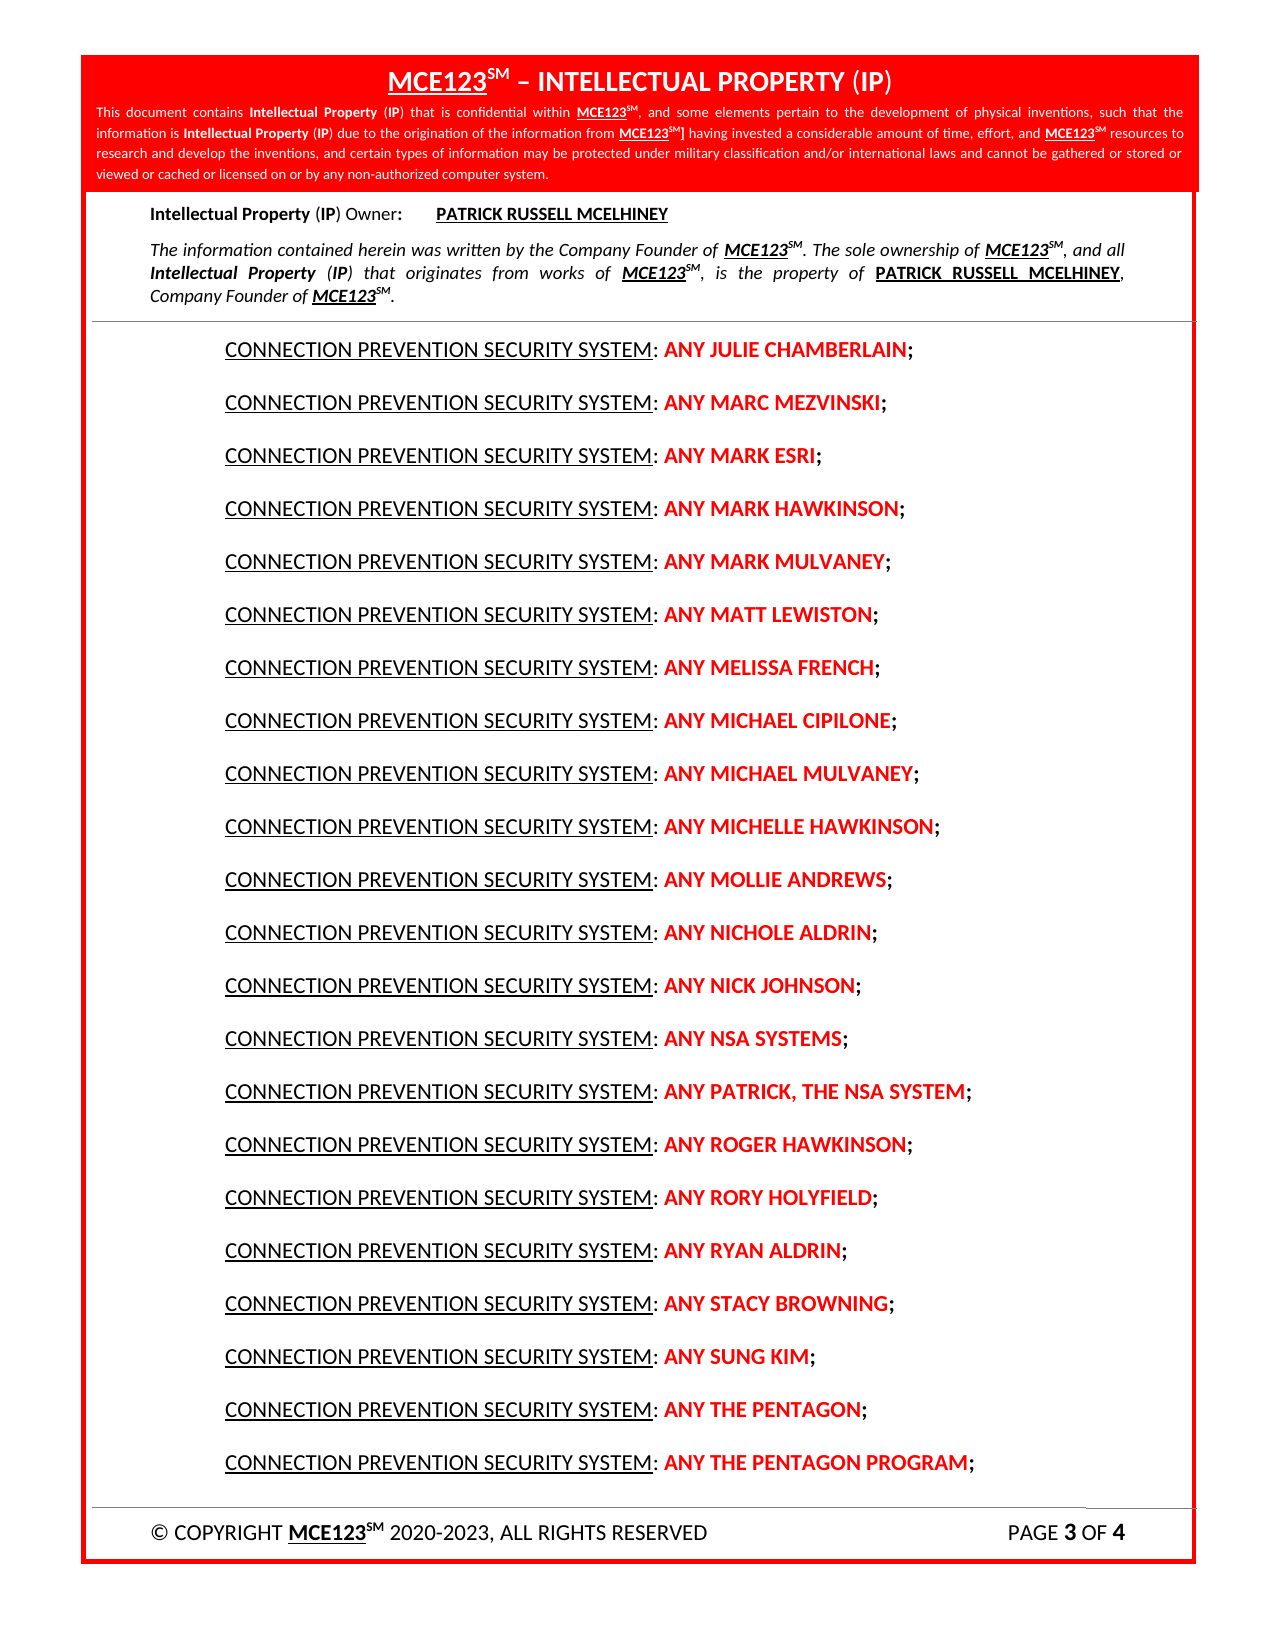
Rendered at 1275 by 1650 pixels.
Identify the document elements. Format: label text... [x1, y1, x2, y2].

text CONNECTION PREVENTION SECURITY SYSTEM: ANY MICHELLE HAWKINSON; [187, 812, 1125, 840]
text CONNECTION PREVENTION SECURITY SYSTEM: ANY PATRICK, THE NSA SYSTEM; [187, 1077, 1125, 1105]
text CONNECTION PREVENTION SECURITY SYSTEM: ANY MOLLIE ANDREWS; [187, 865, 1125, 893]
text CONNECTION PREVENTION SECURITY SYSTEM: ANY NICHOLE ALDRIN; [187, 918, 1125, 946]
text CONNECTION PREVENTION SECURITY SYSTEM: ANY THE PENTAGON; [187, 1395, 1125, 1423]
text CONNECTION PREVENTION SECURITY SYSTEM: ANY MICHAEL MULVANEY; [187, 759, 1125, 787]
text CONNECTION PREVENTION SECURITY SYSTEM: ANY MELISSA FRENCH; [187, 653, 1125, 681]
text CONNECTION PREVENTION SECURITY SYSTEM: ANY NSA SYSTEMS; [187, 1024, 1125, 1052]
text CONNECTION PREVENTION SECURITY SYSTEM: ANY SUNG KIM; [187, 1342, 1125, 1370]
text CONNECTION PREVENTION SECURITY SYSTEM: ANY MARK MULVANEY; [187, 547, 1125, 575]
text CONNECTION PREVENTION SECURITY SYSTEM: ANY ROGER HAWKINSON; [187, 1130, 1125, 1158]
text CONNECTION PREVENTION SECURITY SYSTEM: ANY RORY HOLYFIELD; [187, 1183, 1125, 1211]
text CONNECTION PREVENTION SECURITY SYSTEM: ANY STACY BROWNING; [187, 1289, 1125, 1317]
text CONNECTION PREVENTION SECURITY SYSTEM: ANY MARK ESRI; [187, 441, 1125, 469]
text CONNECTION PREVENTION SECURITY SYSTEM: ANY NICK JOHNSON; [187, 971, 1125, 999]
text CONNECTION PREVENTION SECURITY SYSTEM: ANY THE PENTAGON PROGRAM; [187, 1448, 1125, 1476]
text CONNECTION PREVENTION SECURITY SYSTEM: ANY MATT LEWISTON; [187, 600, 1125, 628]
text CONNECTION PREVENTION SECURITY SYSTEM: ANY MARK HAWKINSON; [187, 494, 1125, 522]
text CONNECTION PREVENTION SECURITY SYSTEM: ANY MARC MEZVINSKI; [187, 388, 1125, 416]
text CONNECTION PREVENTION SECURITY SYSTEM: ANY MICHAEL CIPILONE; [187, 706, 1125, 734]
text CONNECTION PREVENTION SECURITY SYSTEM: ANY JULIE CHAMBERLAIN; [187, 335, 1125, 363]
text CONNECTION PREVENTION SECURITY SYSTEM: ANY RYAN ALDRIN; [187, 1236, 1125, 1264]
